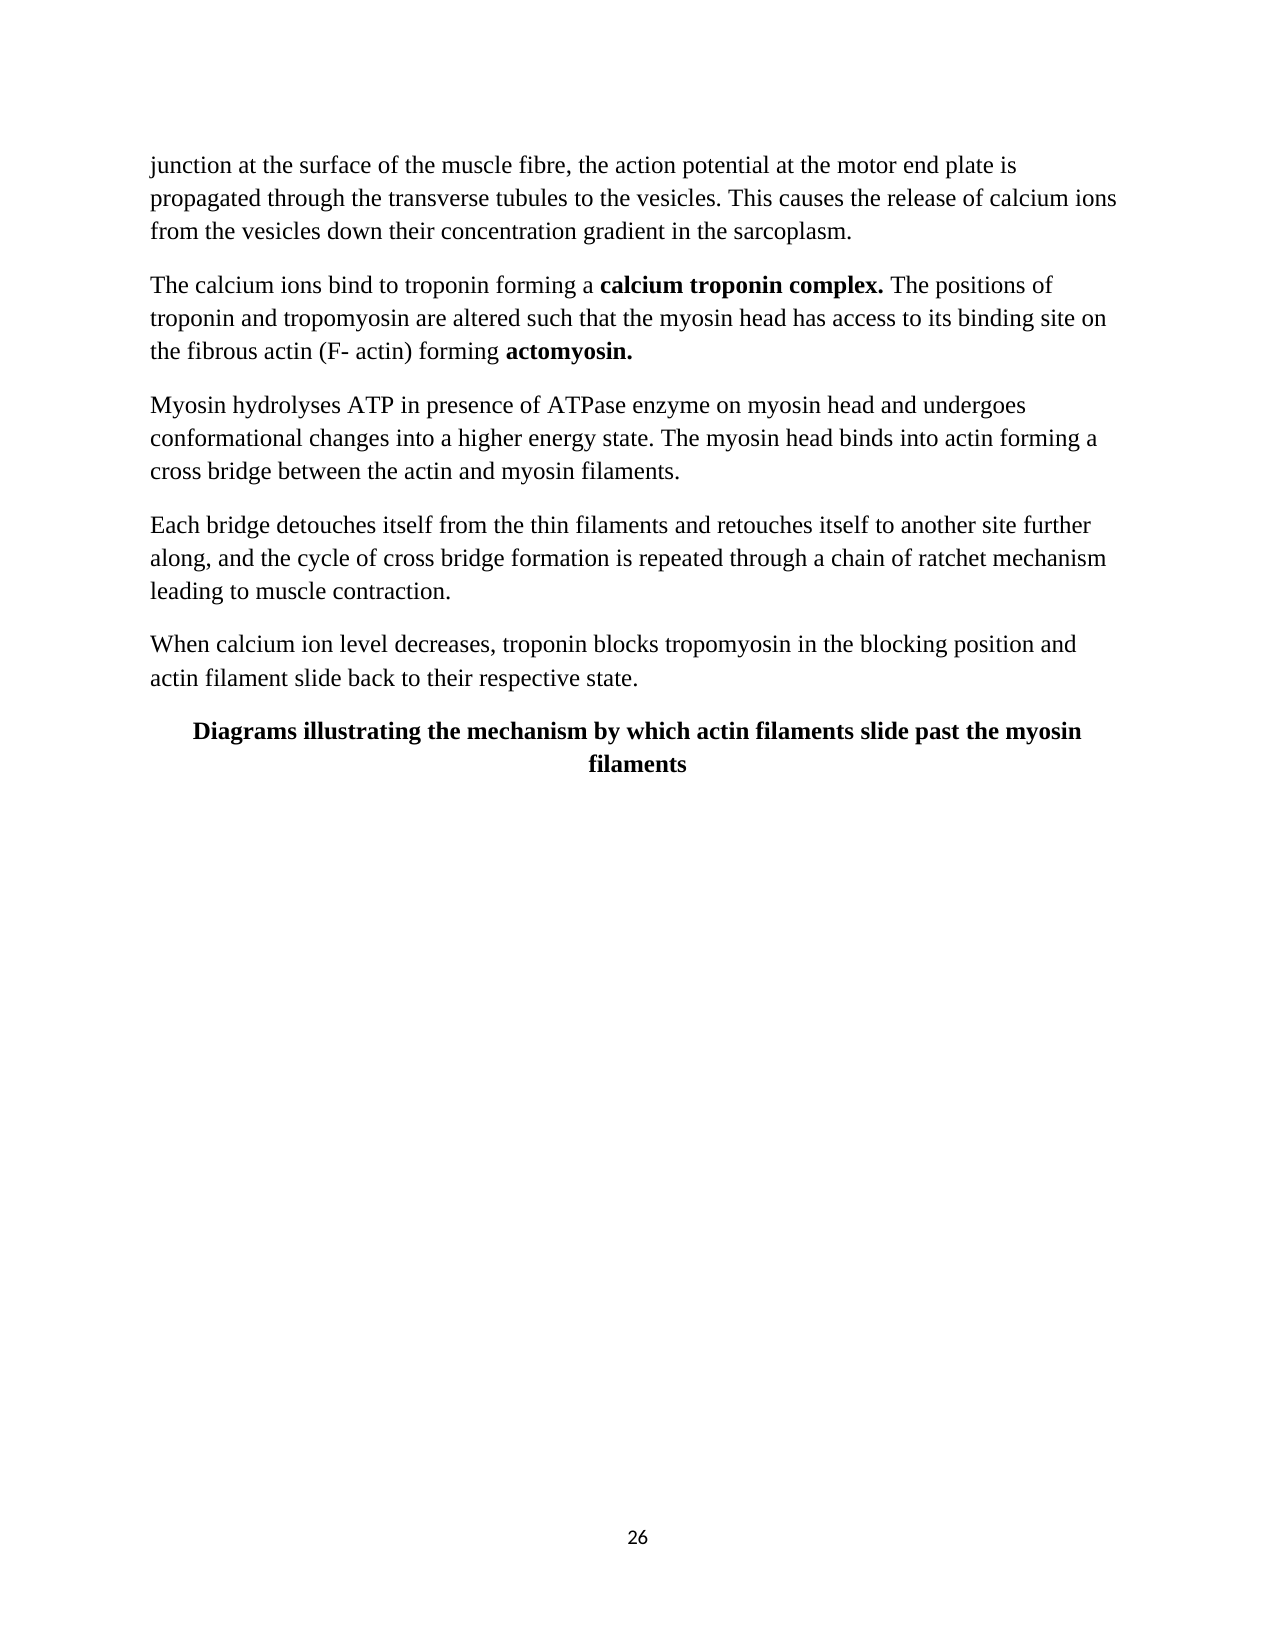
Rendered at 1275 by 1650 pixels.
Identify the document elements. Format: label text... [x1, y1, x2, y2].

text When calcium ion level decreases, troponin blocks tropomyosin in the blocking position and actin filament slide back to their respective state. [150, 629, 1125, 691]
text Each bridge detouches itself from the thin filaments and retouches itself to another site further along, and the cycle of cross bridge formation is repeated through a chain of ratchet mechanism leading to muscle contraction. [150, 510, 1125, 604]
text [150, 150, 1125, 245]
text The calcium ions bind to troponin forming a calcium troponin complex. The positions of troponin and tropomyosin are altered such that the myosin head has access to its binding site on the fibrous actin (F- actin) forming actomyosin. [150, 270, 1125, 365]
text Myosin hydrolyses ATP in presence of ATPase enzyme on myosin head and undergoes conformational changes into a higher energy state. The myosin head binds into actin forming a cross bridge between the actin and myosin filaments. [150, 390, 1125, 484]
text Diagrams illustrating the mechanism by which actin filaments slide past the myosin filaments [150, 716, 1125, 778]
